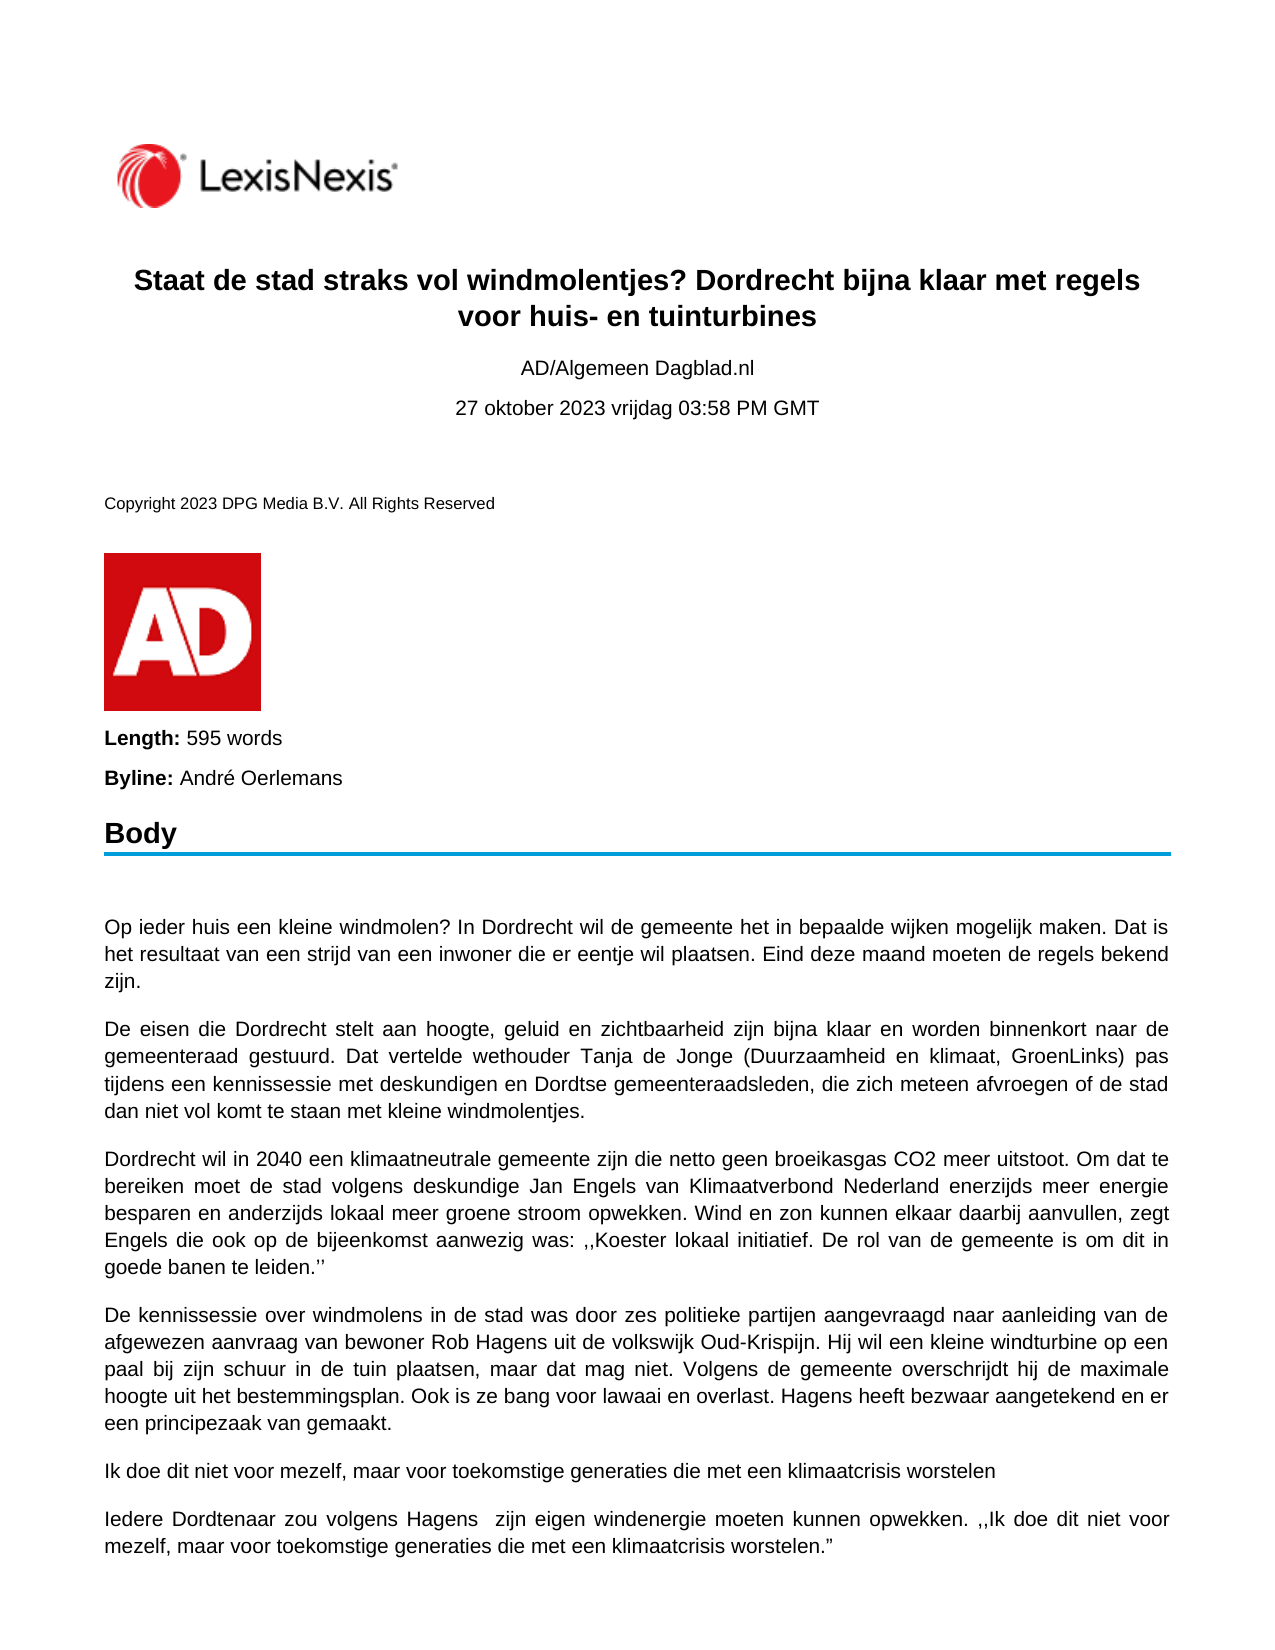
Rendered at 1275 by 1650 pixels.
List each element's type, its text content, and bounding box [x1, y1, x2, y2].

text Op ieder huis een kleine windmolen? In Dordrecht wil de gemeente het in bepaalde wijken mogelijk maken. Dat is het resultaat van een strijd van een inwoner die er eentje wil plaatsen. Eind deze maand moeten de regels bekend zijn. [104, 912, 1171, 993]
text Ik doe dit niet voor mezelf, maar voor toekomstige generaties die met een klimaatcrisis worstelen [104, 1456, 1171, 1483]
text AD/Algemeen Dagblad.nl [104, 353, 1171, 380]
text De eisen die Dordrecht stelt aan hoogte, geluid en zichtbaarheid zijn bijna klaar en worden binnenkort naar de gemeenteraad gestuurd. Dat vertelde wethouder Tanja de Jonge (Duurzaamheid en klimaat, GroenLinks) pas tijdens een kennissessie met deskundigen en Dordtse gemeenteraadsleden, die zich meteen afvroegen of de stad dan niet vol komt te staan met kleine windmolentjes. [104, 1014, 1171, 1122]
text 27 oktober 2023 vrijdag 03:58 PM GMT [104, 393, 1171, 420]
text De kennissessie over windmolens in de stad was door zes politieke partijen aangevraagd naar aanleiding van de afgewezen aanvraag van bewoner Rob Hagens uit de volkswijk Oud-Krispijn. Hij wil een kleine windturbine op een paal bij zijn schuur in de tuin plaatsen, maar dat mag niet. Volgens de gemeente overschrijdt hij de maximale hoogte uit het bestemmingsplan. Ook is ze bang voor lawaai en overlast. Hagens heeft bezwaar aangetekend en er een principezaak van gemaakt. [104, 1299, 1171, 1435]
text Byline: André Oerlemans [104, 762, 1171, 789]
text Dordrecht wil in 2040 een klimaatneutrale gemeente zijn die netto geen broeikasgas CO2 meer uitstoot. Om dat te bereiken moet de stad volgens deskundige Jan Engels van Klimaatverbond Nederland enerzijds meer energie besparen en anderzijds lokaal meer groene stroom opwekken. Wind en zon kunnen elkaar daarbij aanvullen, zegt Engels die ook op de bijeenkomst aanwezig was: ,,Koester lokaal initiatief. De rol van de gemeente is om dit in goede banen te leiden.’’ [104, 1143, 1171, 1279]
text Copyright 2023 DPG Media B.V. All Rights Reserved [104, 461, 1171, 513]
text Body [104, 814, 1171, 850]
picture [104, 553, 261, 711]
text Iedere Dordtenaar zou volgens Hagens zijn eigen windenergie moeten kunnen opwekken. ,,Ik doe dit niet voor mezelf, maar voor toekomstige generaties die met een klimaatcrisis worstelen.” [104, 1504, 1171, 1558]
subtitle Staat de stad straks vol windmolentjes? Dordrecht bijna klaar met regels voor huis- en tuinturbines [104, 261, 1171, 332]
text Length: 595 words [104, 723, 1171, 750]
picture [104, 144, 412, 208]
